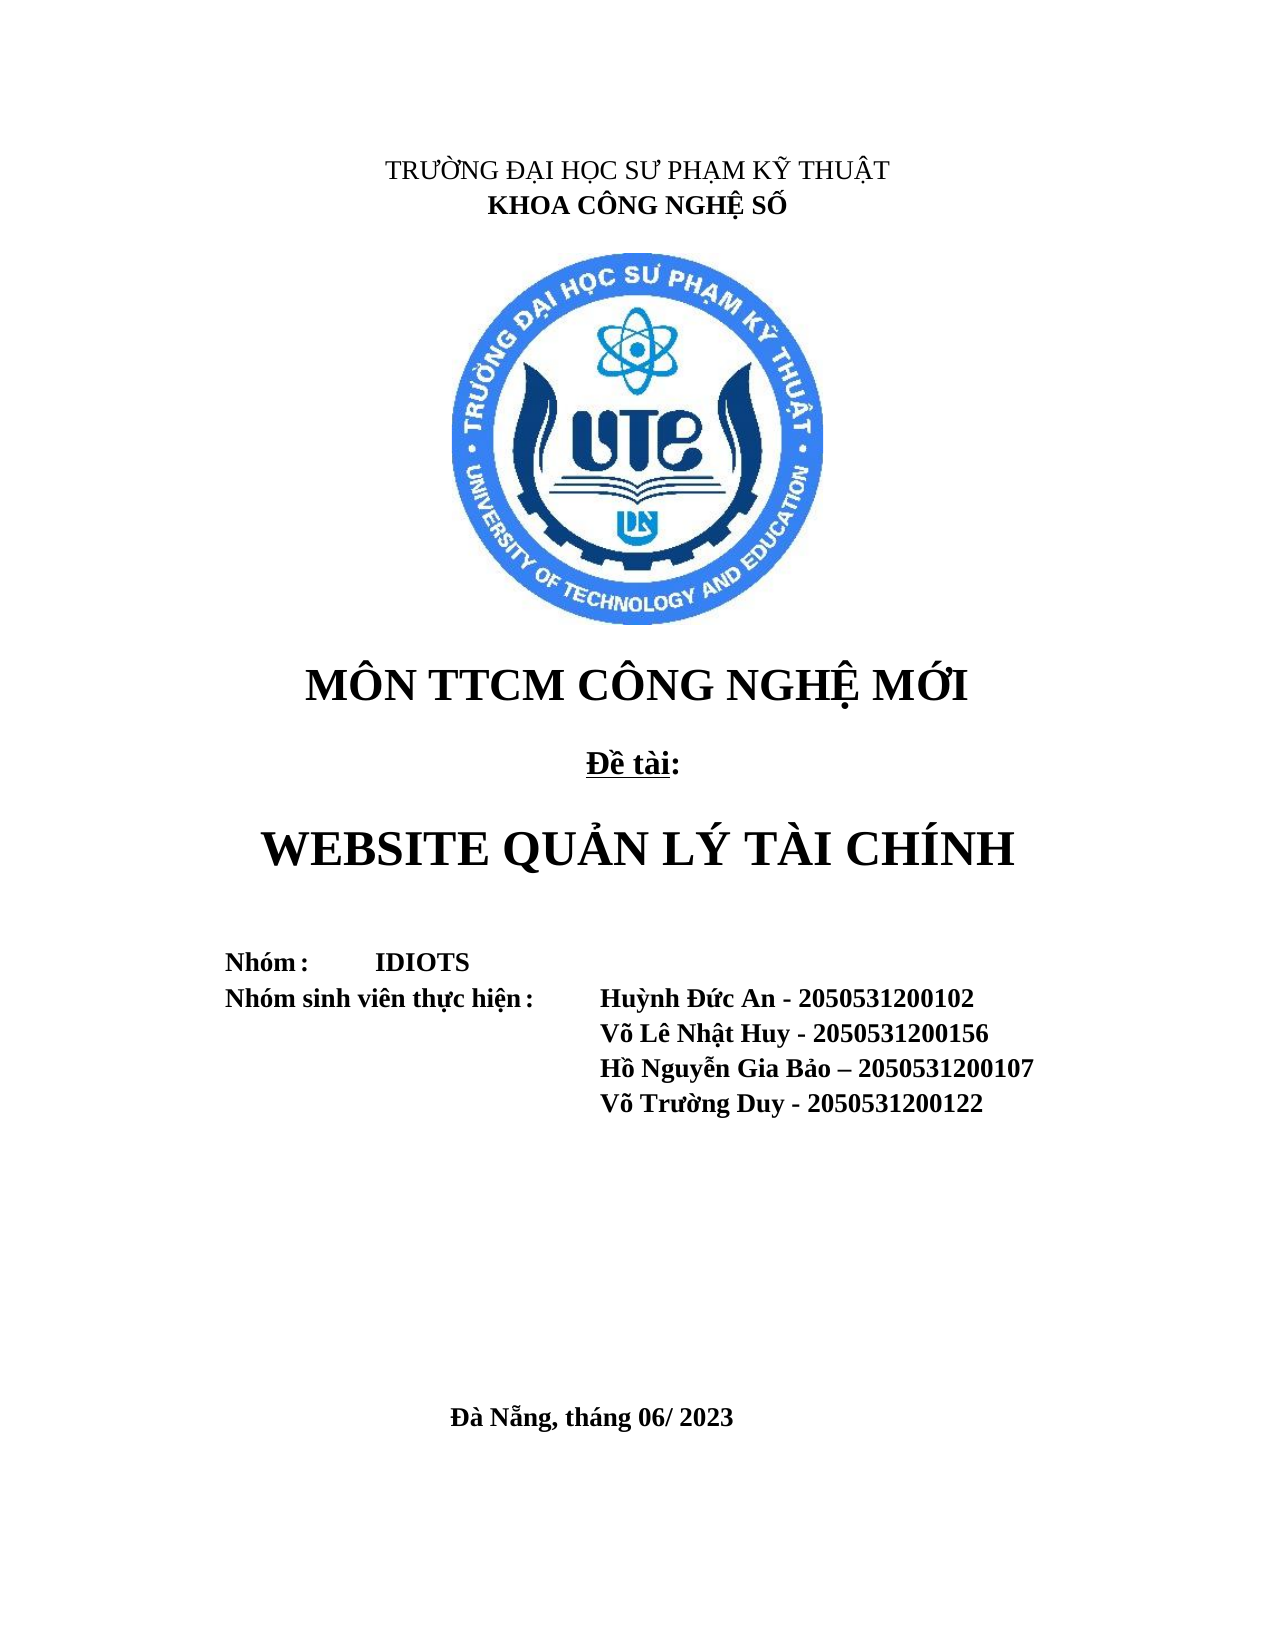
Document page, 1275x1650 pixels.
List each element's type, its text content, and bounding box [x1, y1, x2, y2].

text Đà Nẵng, tháng 06/ 2023 [375, 1401, 1125, 1432]
text Đề tài: [150, 743, 1125, 782]
text MÔN TTCM CÔNG NGHỆ MỚI [150, 658, 1125, 710]
text Võ Lê Nhật Huy - 2050531200156 [150, 1017, 1125, 1048]
text TRƯỜNG ĐẠI HỌC SƯ PHẠM KỸ THUẬT [150, 154, 1125, 185]
text Nhóm sinh viên thực hiện : Huỳnh Đức An - 2050531200102 [150, 982, 1125, 1013]
text Võ Trường Duy - 2050531200122 [150, 1088, 1125, 1119]
text WEBSITE QUẢN LÝ TÀI CHÍNH [150, 819, 1125, 877]
text Nhóm : IDIOTS [150, 946, 1125, 977]
text Hồ Nguyễn Gia Bảo – 2050531200107 [150, 1052, 1125, 1083]
picture [451, 253, 824, 625]
text KHOA CÔNG NGHỆ SỐ [150, 189, 1125, 221]
